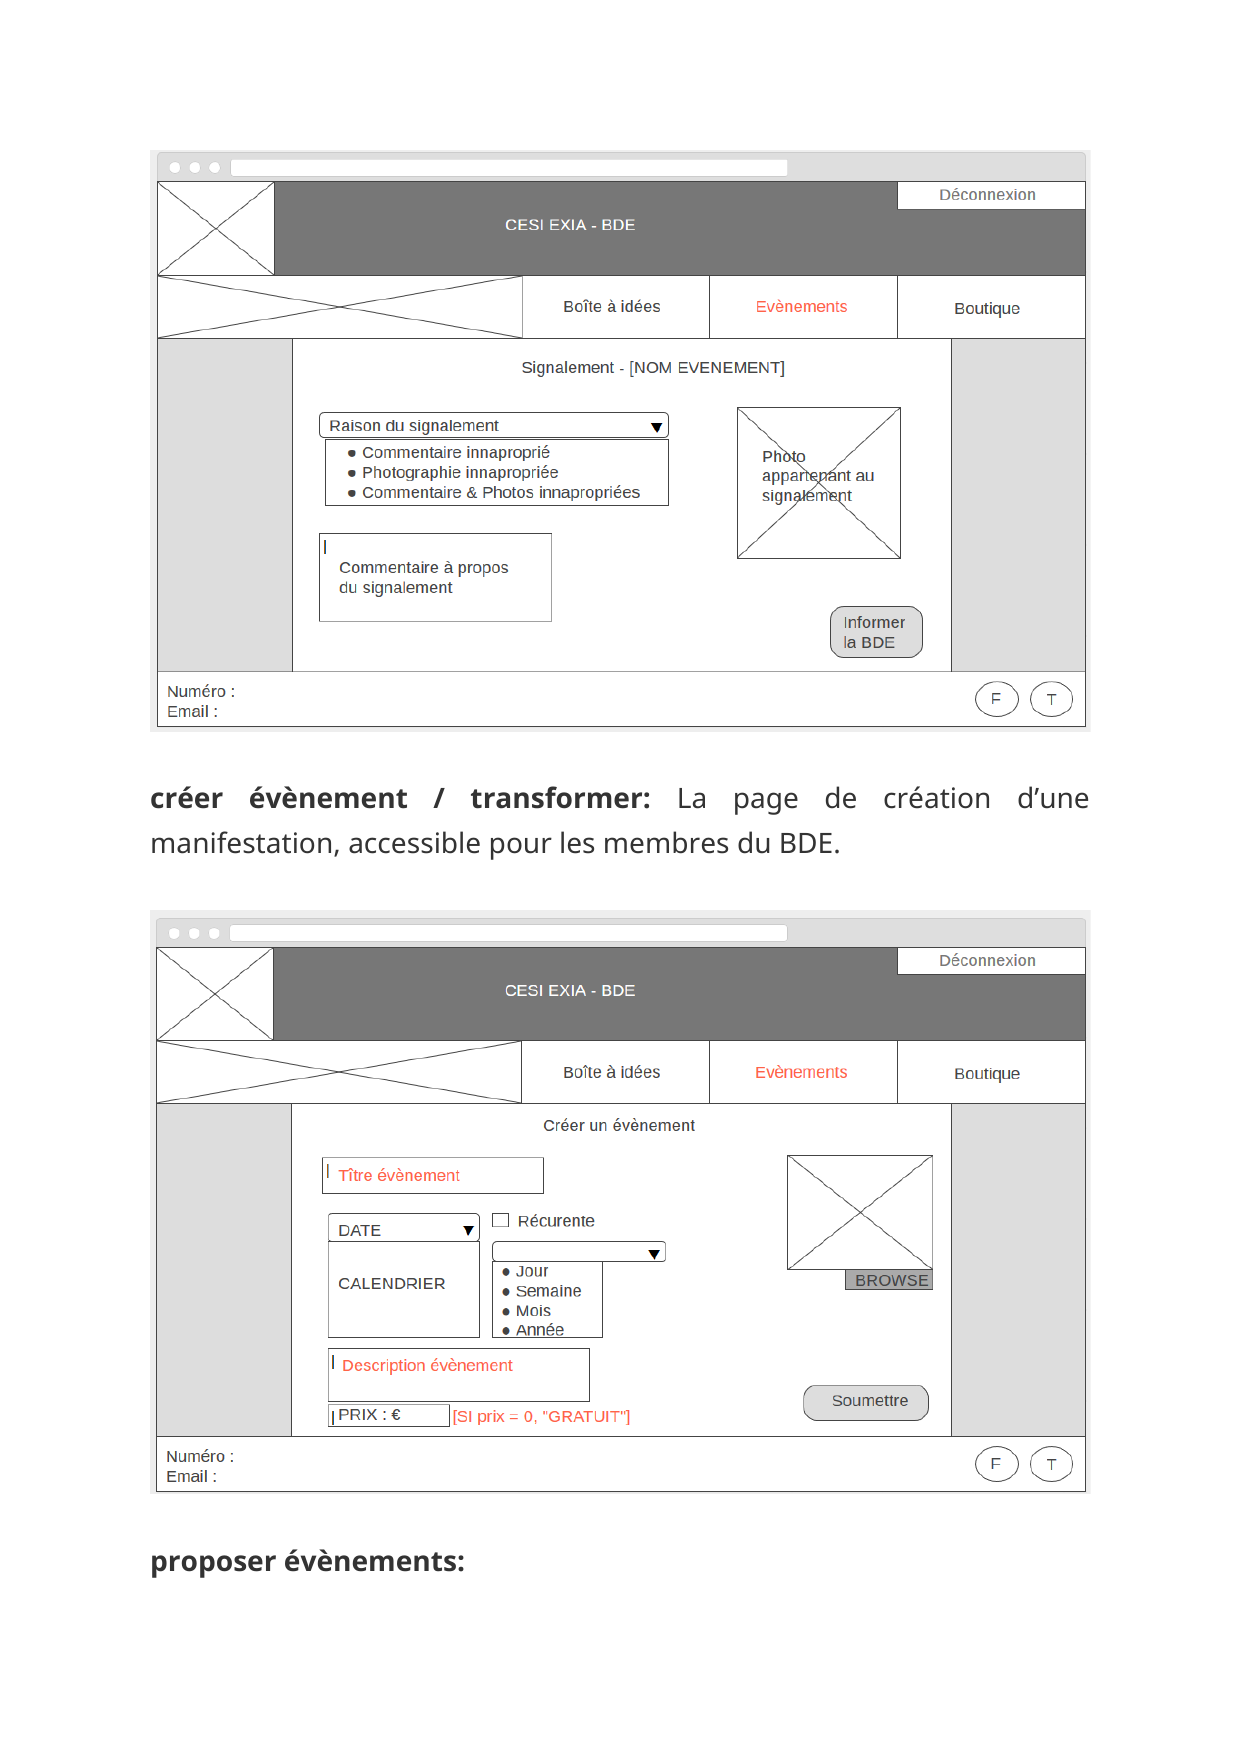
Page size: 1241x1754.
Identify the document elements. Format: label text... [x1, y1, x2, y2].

picture [150, 150, 1091, 732]
text créer évènement / transformer: La page de création d’une manifestation, accessible pour les membres du BDE. [150, 779, 1090, 861]
picture [150, 910, 1091, 1494]
text proposer évènements: [150, 1542, 1090, 1580]
